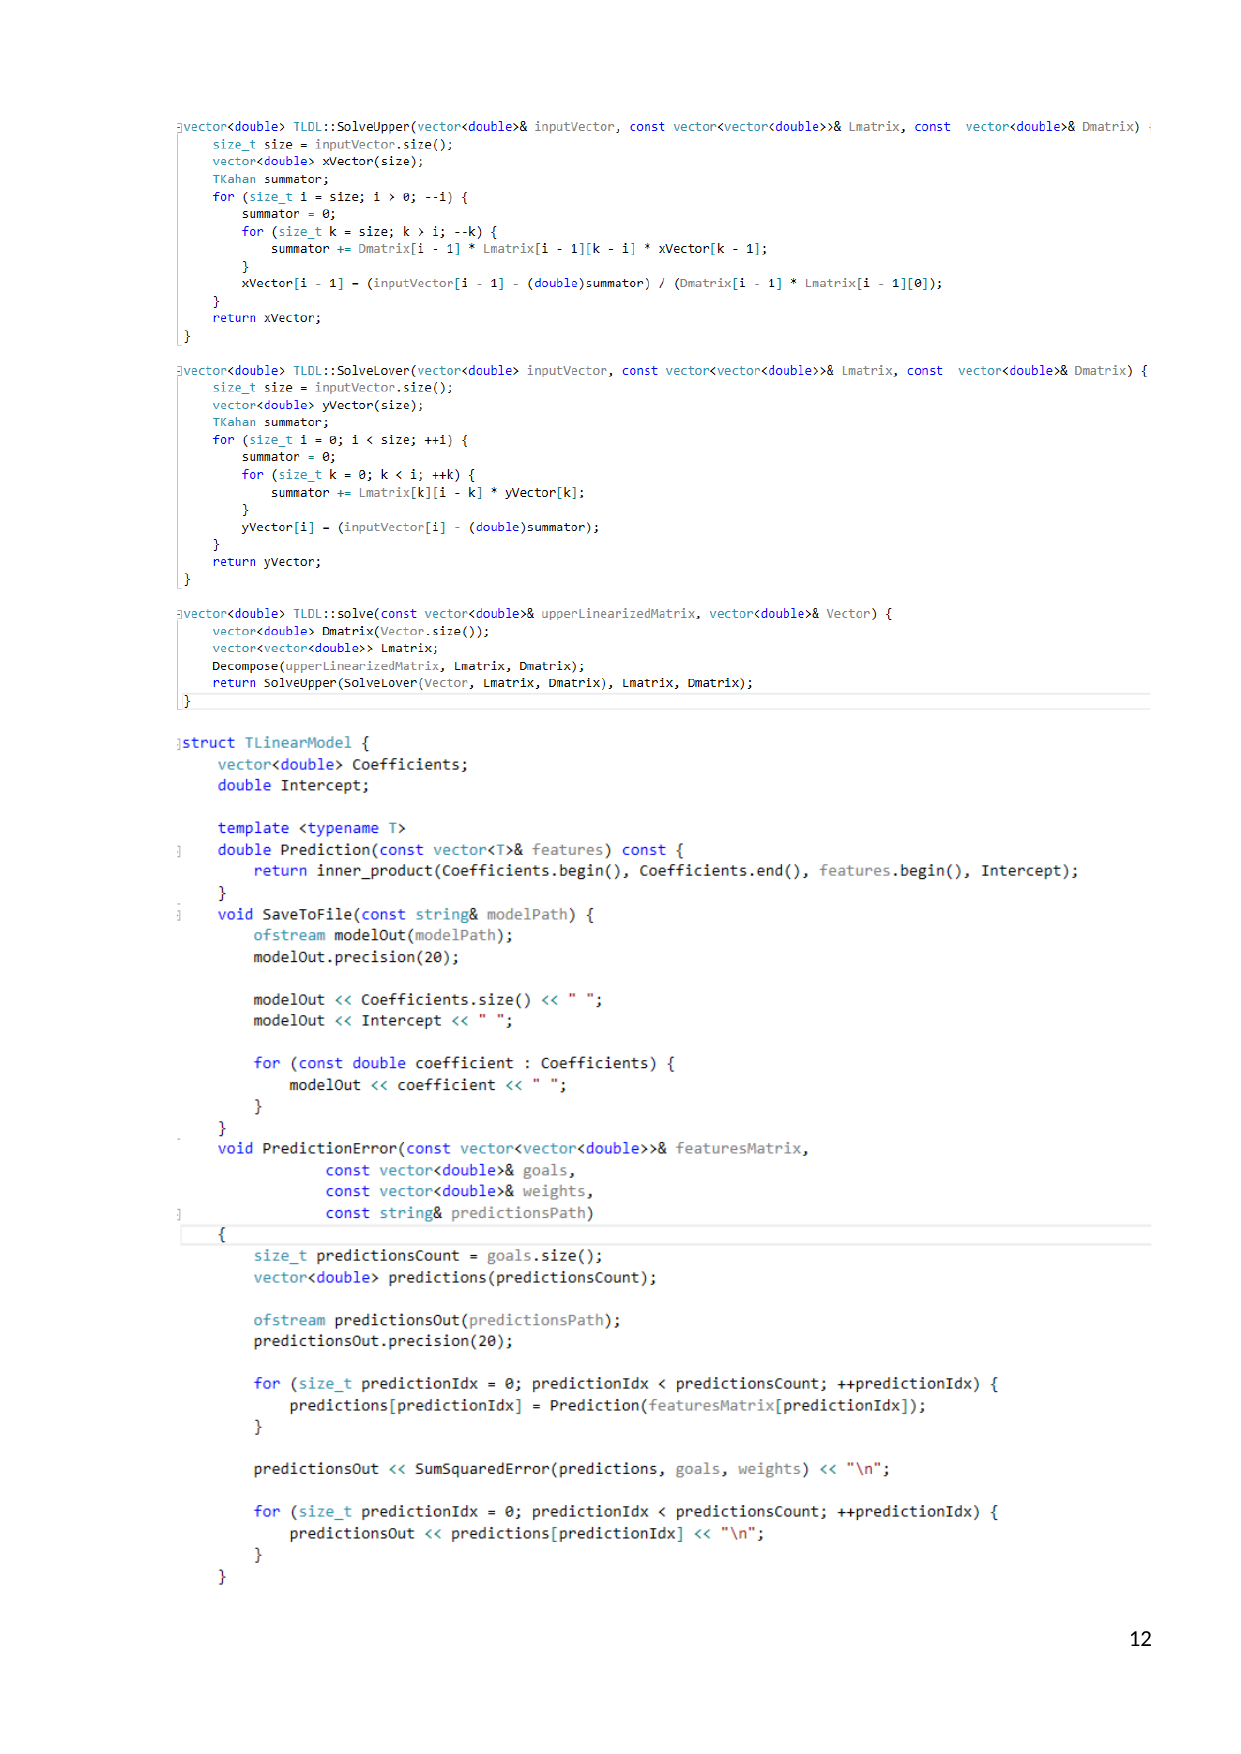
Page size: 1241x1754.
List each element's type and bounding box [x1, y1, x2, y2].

picture [177, 734, 1152, 1587]
picture [177, 118, 1151, 710]
